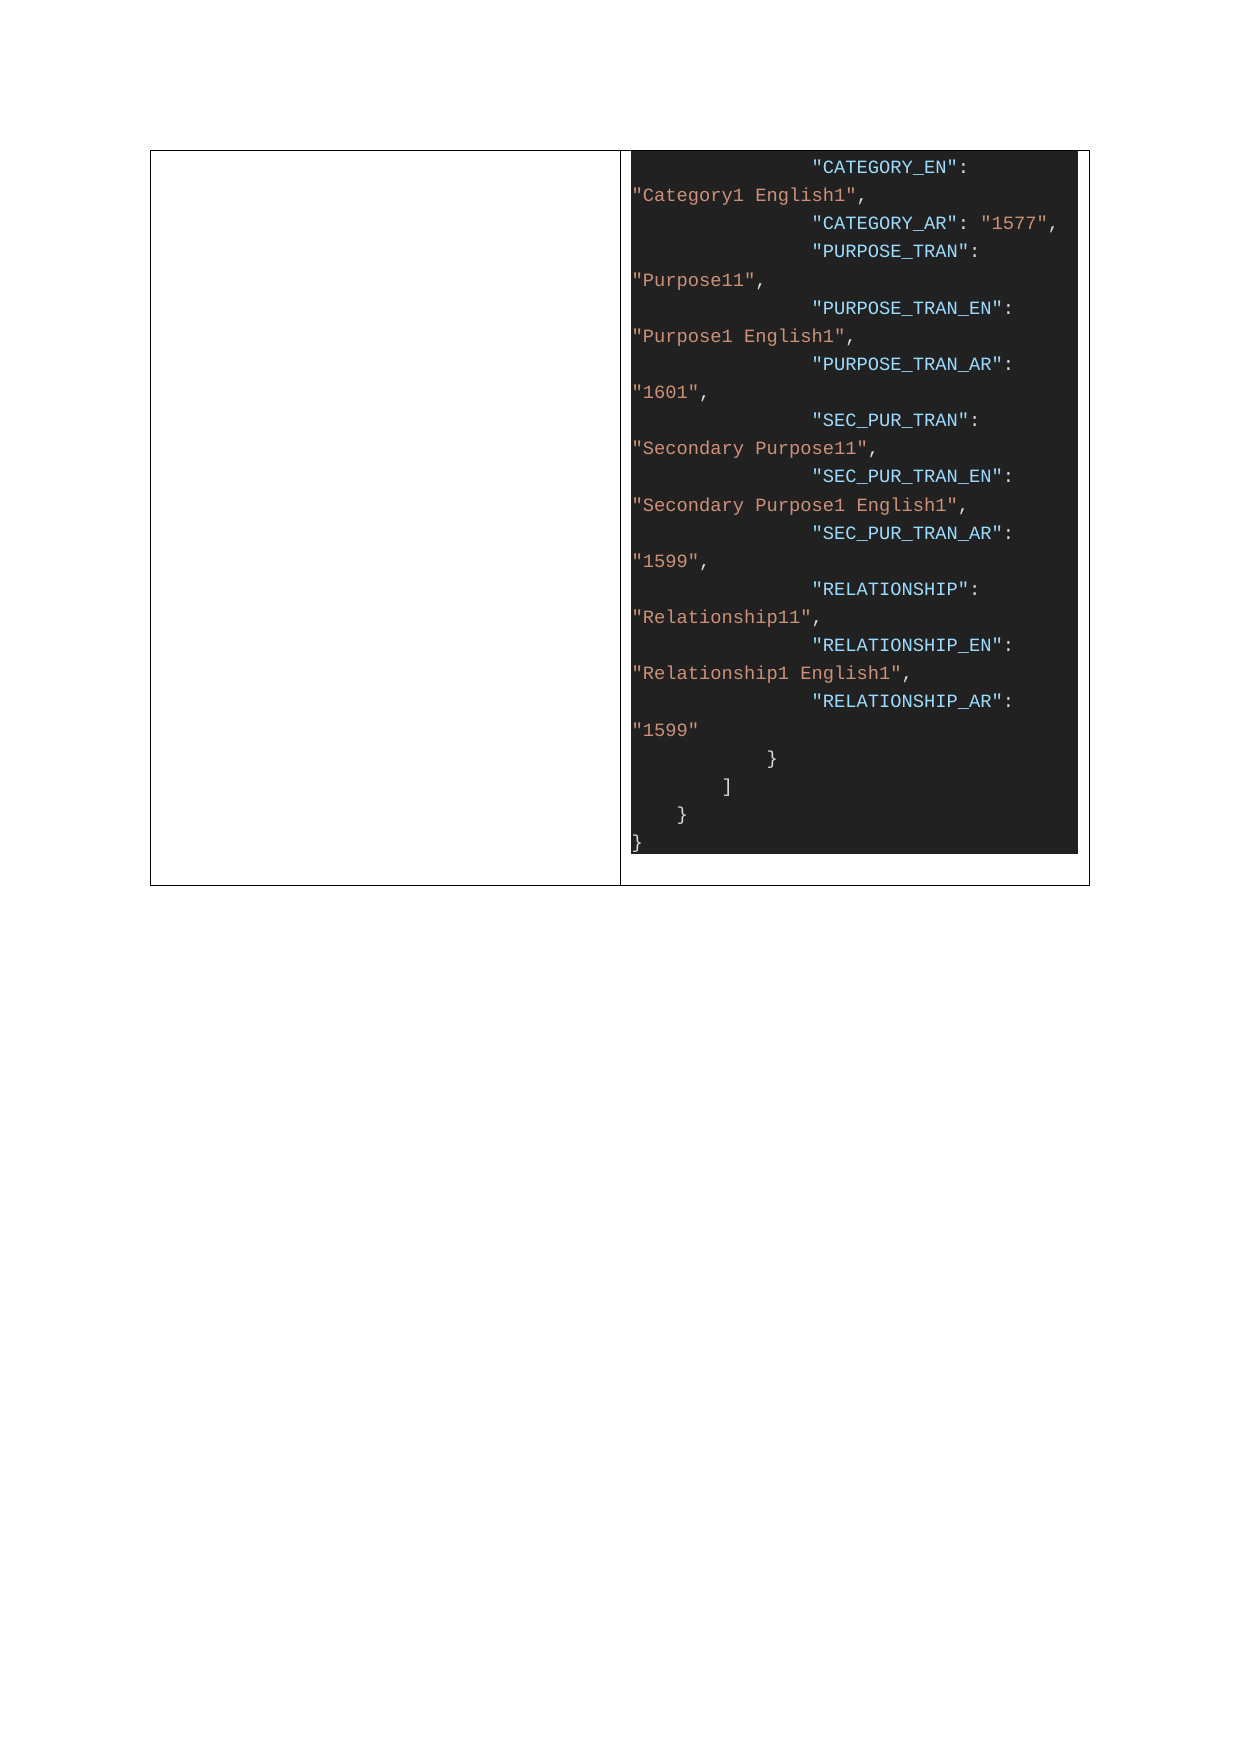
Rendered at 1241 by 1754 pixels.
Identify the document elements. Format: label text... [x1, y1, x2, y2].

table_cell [151, 151, 620, 885]
